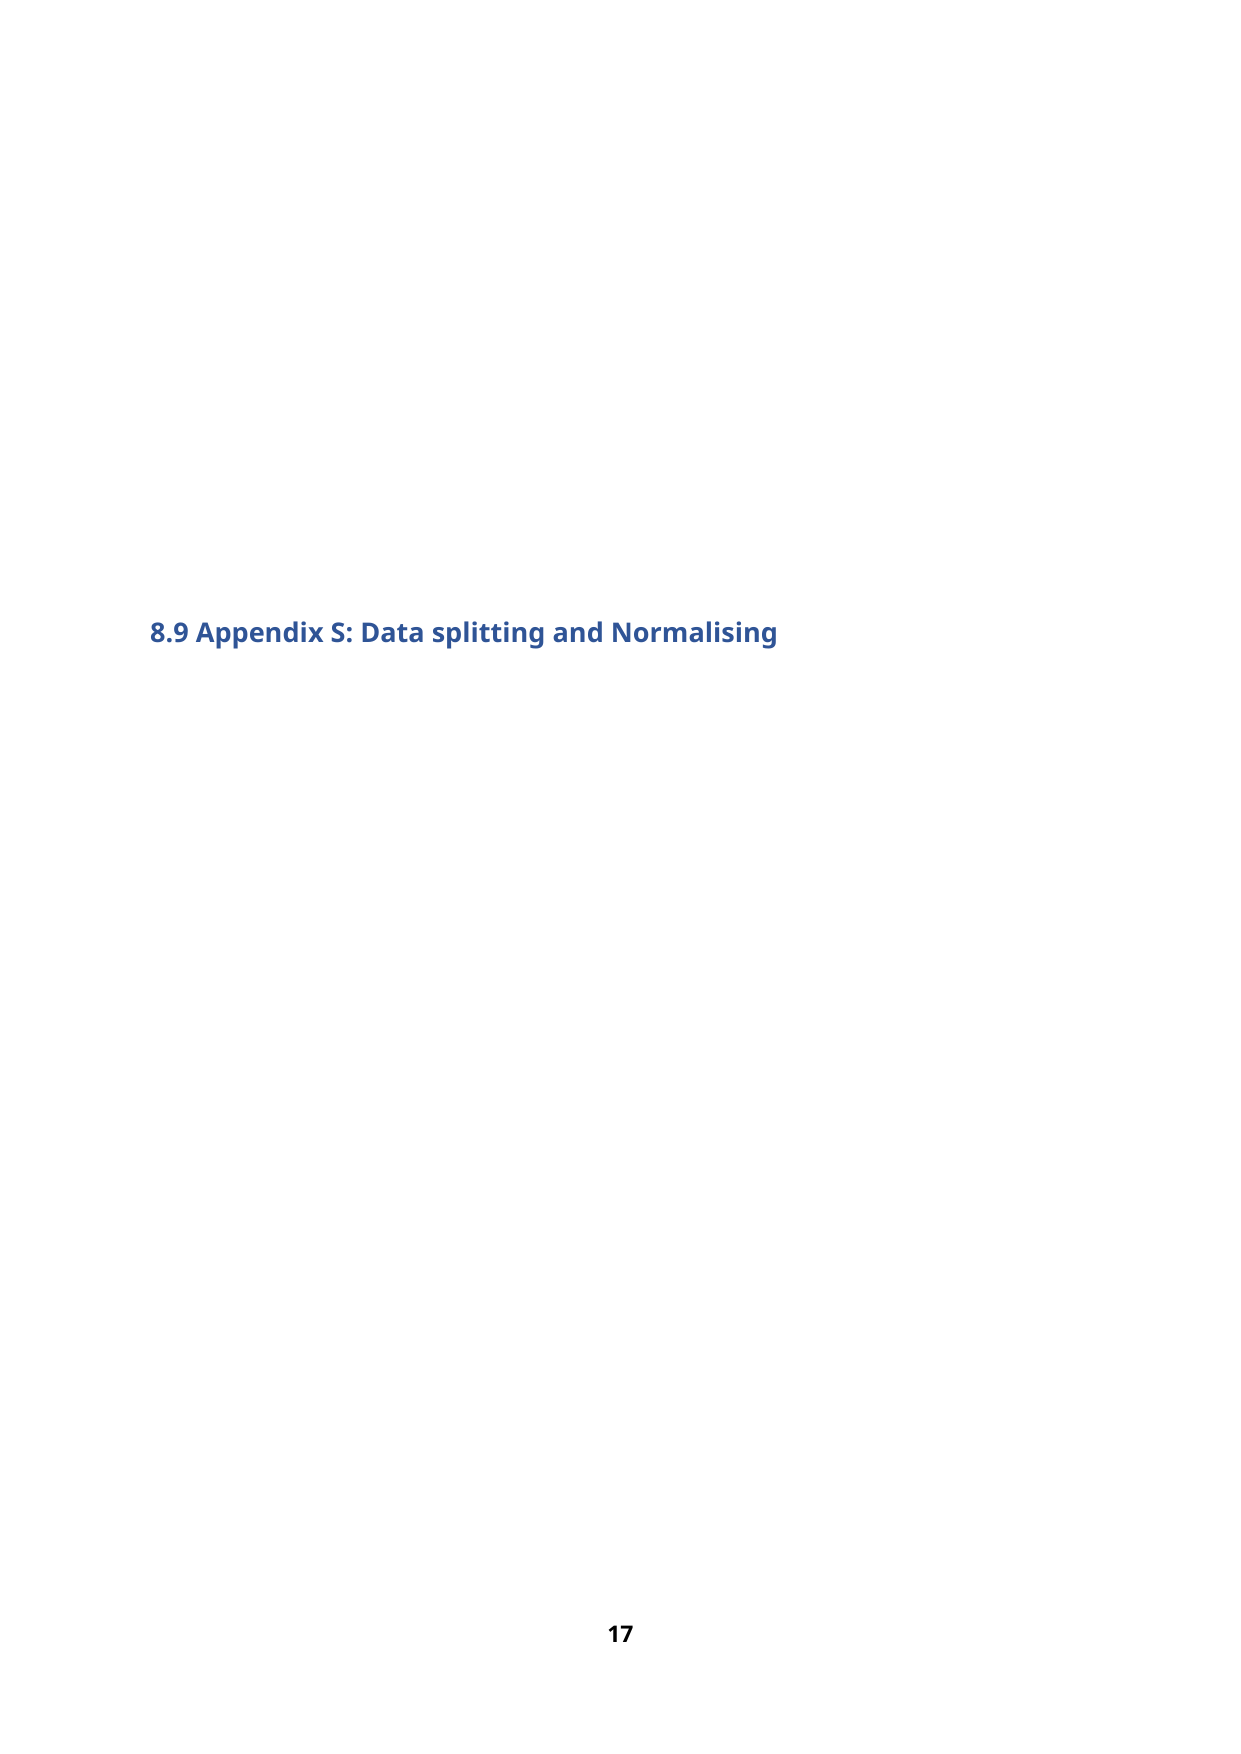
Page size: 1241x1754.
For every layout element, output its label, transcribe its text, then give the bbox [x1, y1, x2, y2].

subtitle 8.9 Appendix S: Data splitting and Normalising [150, 613, 1090, 650]
